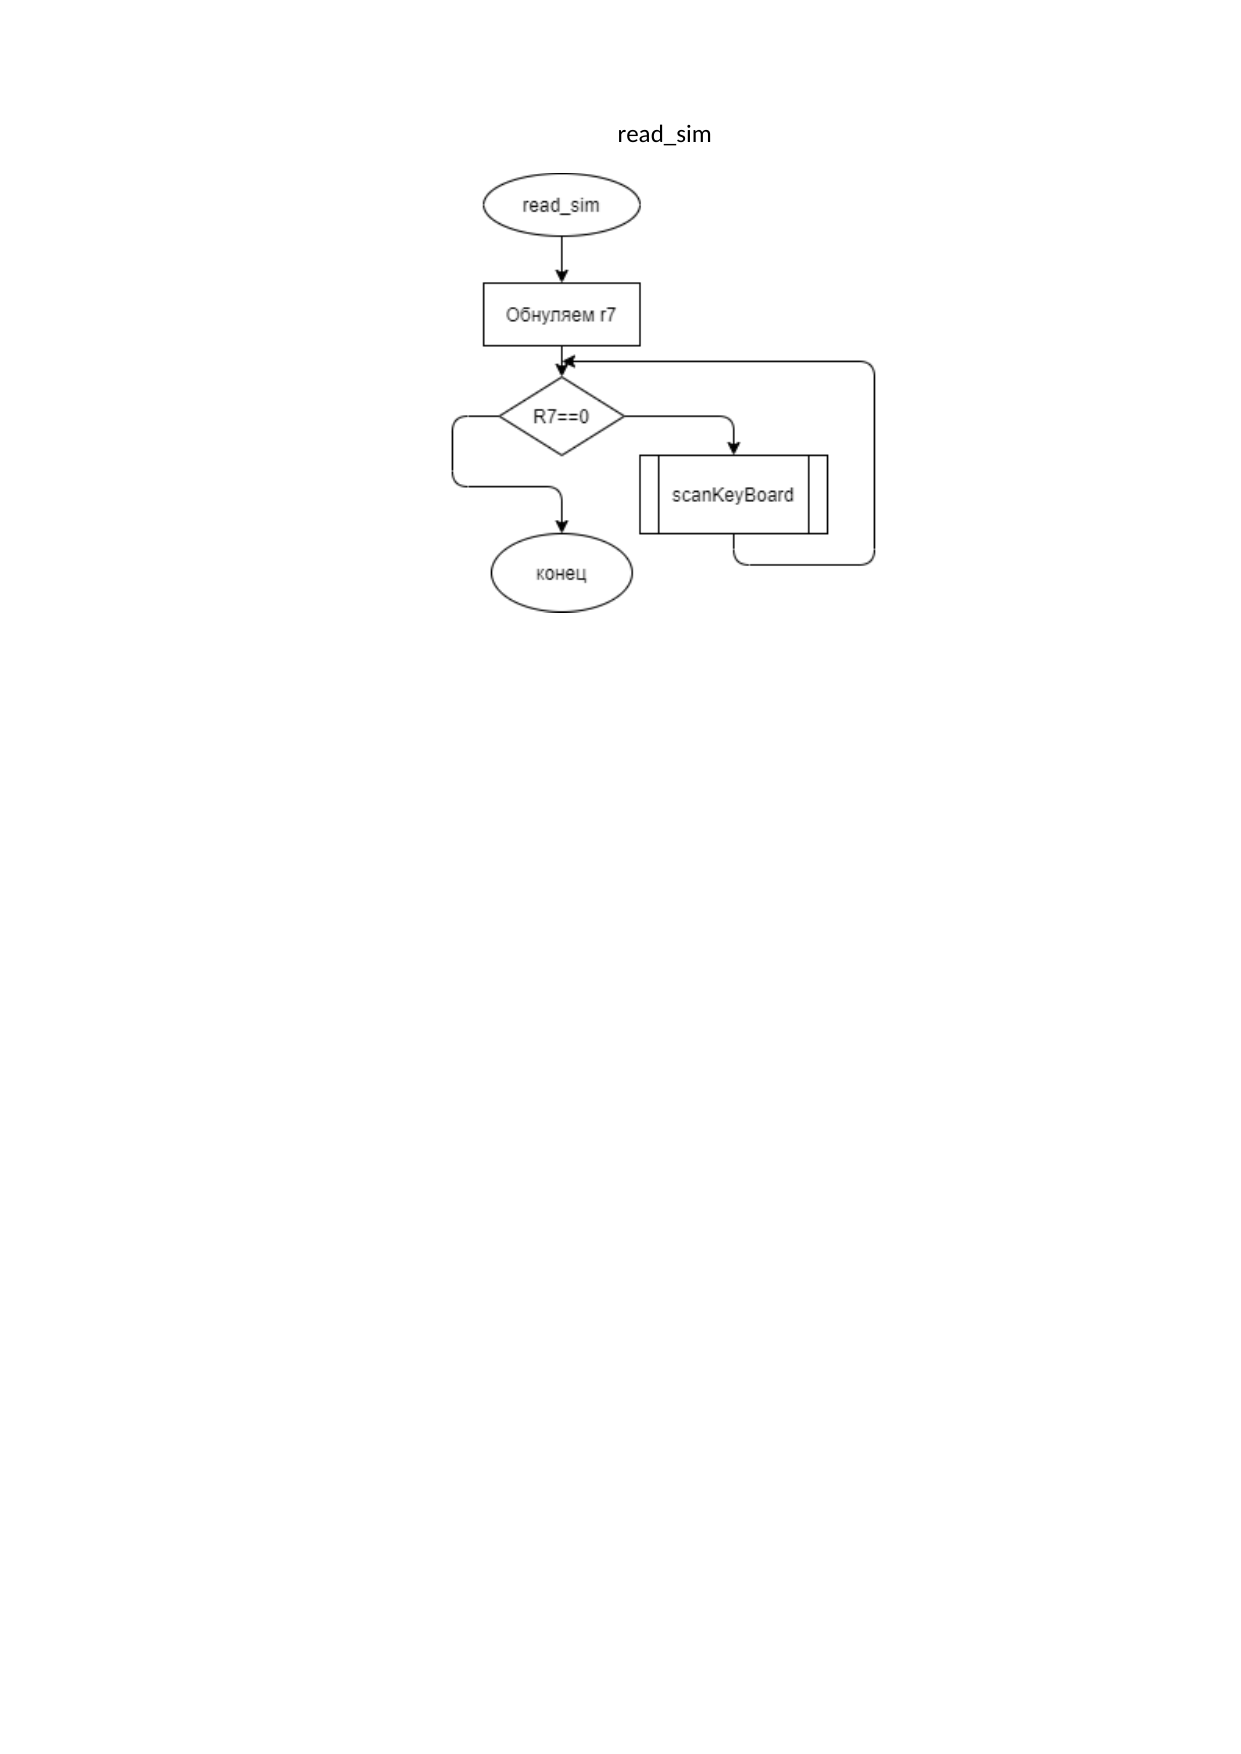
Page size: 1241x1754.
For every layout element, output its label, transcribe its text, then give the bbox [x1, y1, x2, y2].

picture [441, 173, 888, 613]
text read_sim [177, 118, 1152, 149]
